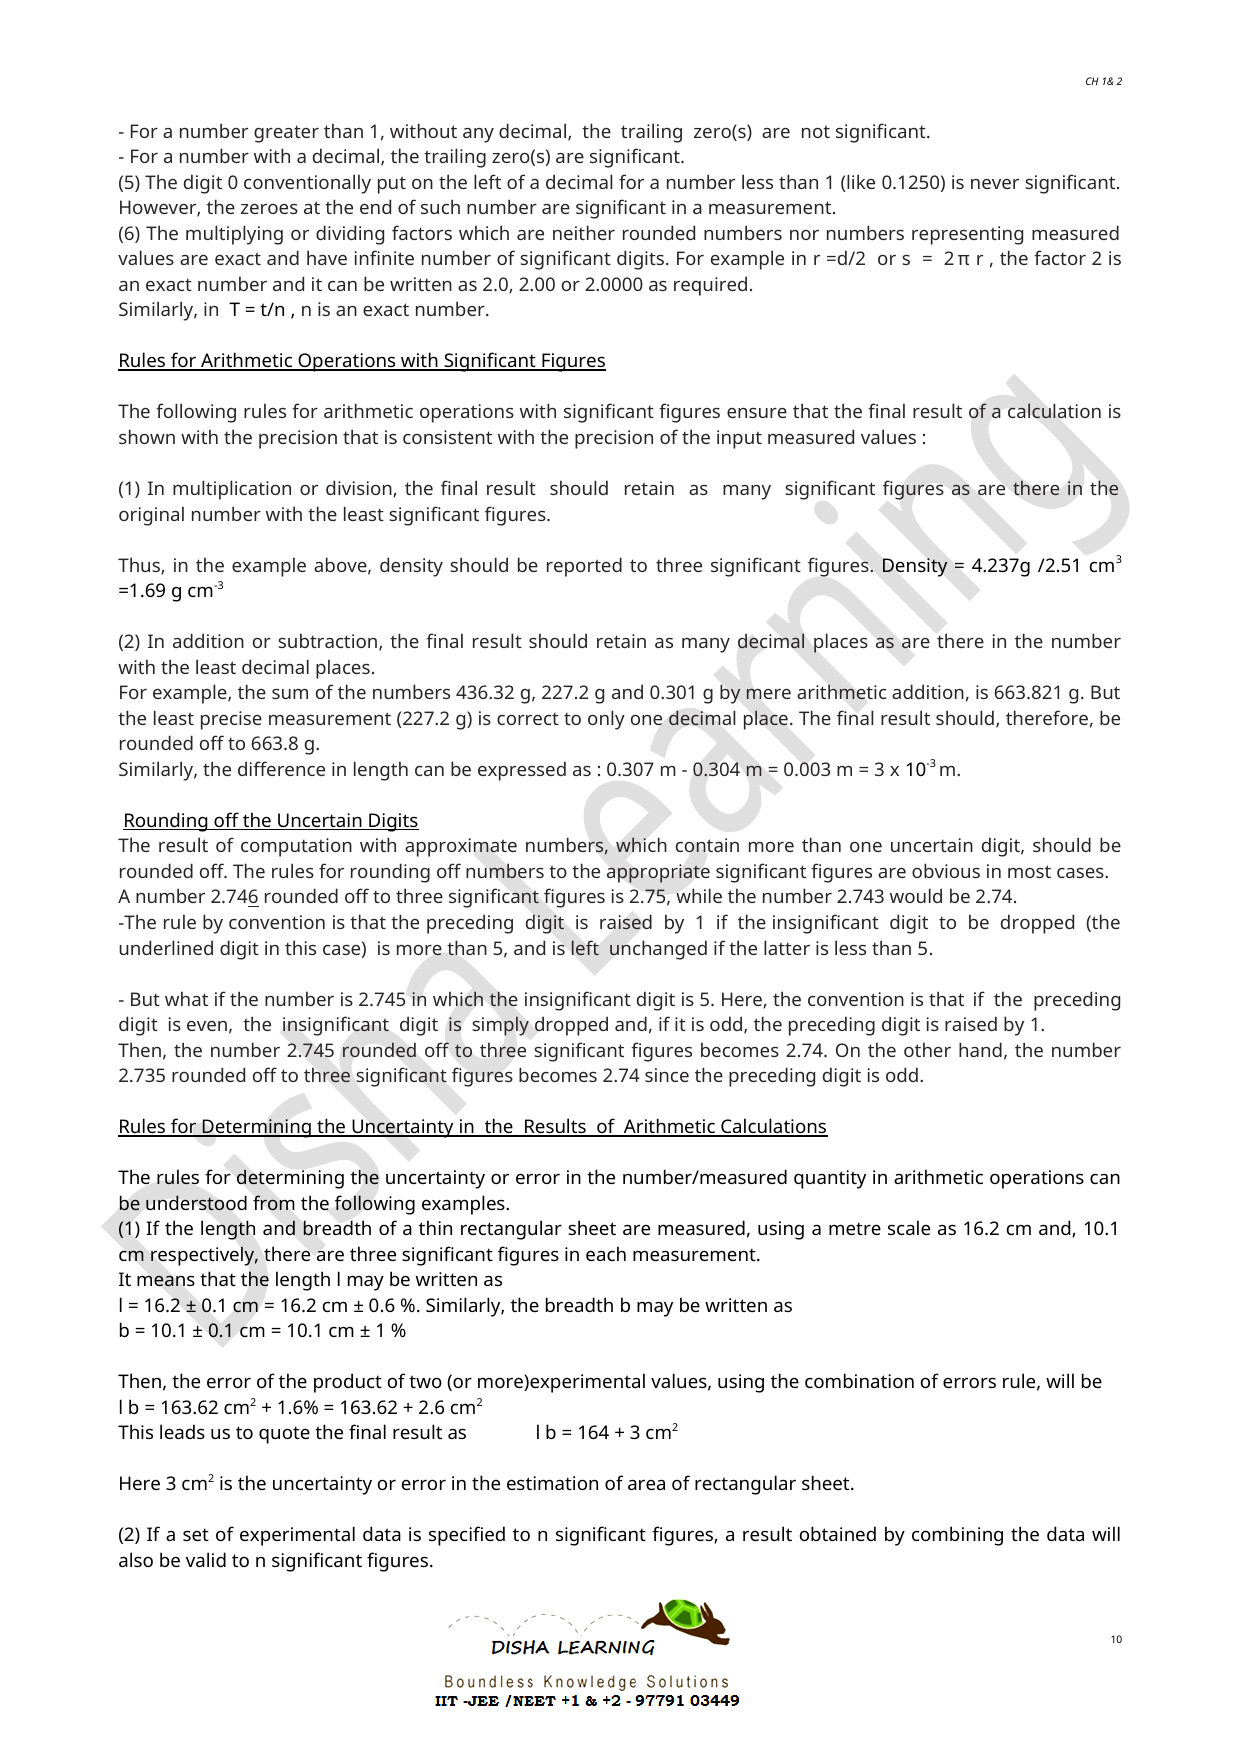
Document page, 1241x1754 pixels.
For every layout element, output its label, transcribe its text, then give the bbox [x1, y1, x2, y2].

text Then, the number 2.745 rounded off to three significant figures becomes 2.74. On the other hand, the number 2.735 rounded off to three significant figures becomes 2.74 since the preceding digit is odd. [118, 1037, 1122, 1088]
text (1) If the length and breadth of a thin rectangular sheet are measured, using a metre scale as 16.2 cm and, 10.1 cm respectively, there are three significant figures in each measurement. [118, 1216, 1122, 1267]
text The rules for determining the uncertainty or error in the number/measured quantity in arithmetic operations can be understood from the following examples. [118, 1164, 1122, 1216]
text -The rule by convention is that the preceding digit is raised by 1 if the insignificant digit to be dropped (the underlined digit in this case) is more than 5, and is left unchanged if the latter is less than 5. [118, 909, 1122, 960]
text The following rules for arithmetic operations with significant figures ensure that the final result of a calculation is shown with the precision that is consistent with the precision of the input measured values : [118, 399, 1122, 450]
text - But what if the number is 2.745 in which the insignificant digit is 5. Here, the convention is that if the preceding digit is even, the insignificant digit is simply dropped and, if it is odd, the preceding digit is raised by 1. [118, 986, 1122, 1037]
text l b = 163.62 cm2 + 1.6% = 163.62 + 2.6 cm2 [118, 1394, 1122, 1420]
text - For a number greater than 1, without any decimal, the trailing zero(s) are not significant. [118, 118, 1122, 144]
text Similarly, the difference in length can be expressed as : 0.307 m - 0.304 m = 0.003 m = 3 x 10-3 m. [118, 756, 1122, 782]
text (2) In addition or subtraction, the final result should retain as many decimal places as are there in the number with the least decimal places. [118, 628, 1122, 679]
text A number 2.746 rounded off to three significant figures is 2.75, while the number 2.743 would be 2.74. [118, 884, 1122, 909]
text It means that the length l may be written as [118, 1267, 1122, 1292]
text Here 3 cm2 is the uncertainty or error in the estimation of area of rectangular sheet. [118, 1471, 1122, 1496]
text Then, the error of the product of two (or more)experimental values, using the combination of errors rule, will be [118, 1369, 1122, 1394]
text The result of computation with approximate numbers, which contain more than one uncertain digit, should be rounded off. The rules for rounding off numbers to the appropriate significant figures are obvious in most cases. [118, 833, 1122, 884]
text l = 16.2 ± 0.1 cm = 16.2 cm ± 0.6 %. Similarly, the breadth b may be written as [118, 1292, 1122, 1318]
text Rules for Arithmetic Operations with Significant Figures [118, 348, 1122, 373]
text Rules for Determining the Uncertainty in the Results of Arithmetic Calculations [118, 1113, 1122, 1139]
text (1) In multiplication or division, the final result should retain as many significant figures as are there in the original number with the least significant figures. [118, 475, 1122, 526]
text (6) The multiplying or dividing factors which are neither rounded numbers nor numbers representing measured values are exact and have infinite number of significant digits. For example in r =d/2 or s = 2π r , the factor 2 is an exact number and it can be written as 2.0, 2.00 or 2.0000 as required. [118, 220, 1122, 297]
text Similarly, in T = t/n , n is an exact number. [118, 297, 1122, 322]
text Rounding off the Uncertain Digits [118, 807, 1122, 833]
text - For a number with a decimal, the trailing zero(s) are significant. [118, 144, 1122, 169]
text Thus, in the example above, density should be reported to three significant figures. Density = 4.237g /2.51 cm3 =1.69 g cm-3 [118, 552, 1122, 603]
text b = 10.1 ± 0.1 cm = 10.1 cm ± 1 % [118, 1318, 1122, 1343]
text This leads us to quote the final result as l b = 164 + 3 cm2 [118, 1420, 1122, 1445]
text (5) The digit 0 conventionally put on the left of a decimal for a number less than 1 (like 0.1250) is never significant. However, the zeroes at the end of such number are significant in a measurement. [118, 169, 1122, 220]
text For example, the sum of the numbers 436.32 g, 227.2 g and 0.301 g by mere arithmetic addition, is 663.821 g. But the least precise measurement (227.2 g) is correct to only one decimal place. The final result should, therefore, be rounded off to 663.8 g. [118, 679, 1122, 756]
text (2) If a set of experimental data is specified to n significant figures, a result obtained by combining the data will also be valid to n significant figures. [118, 1522, 1122, 1573]
